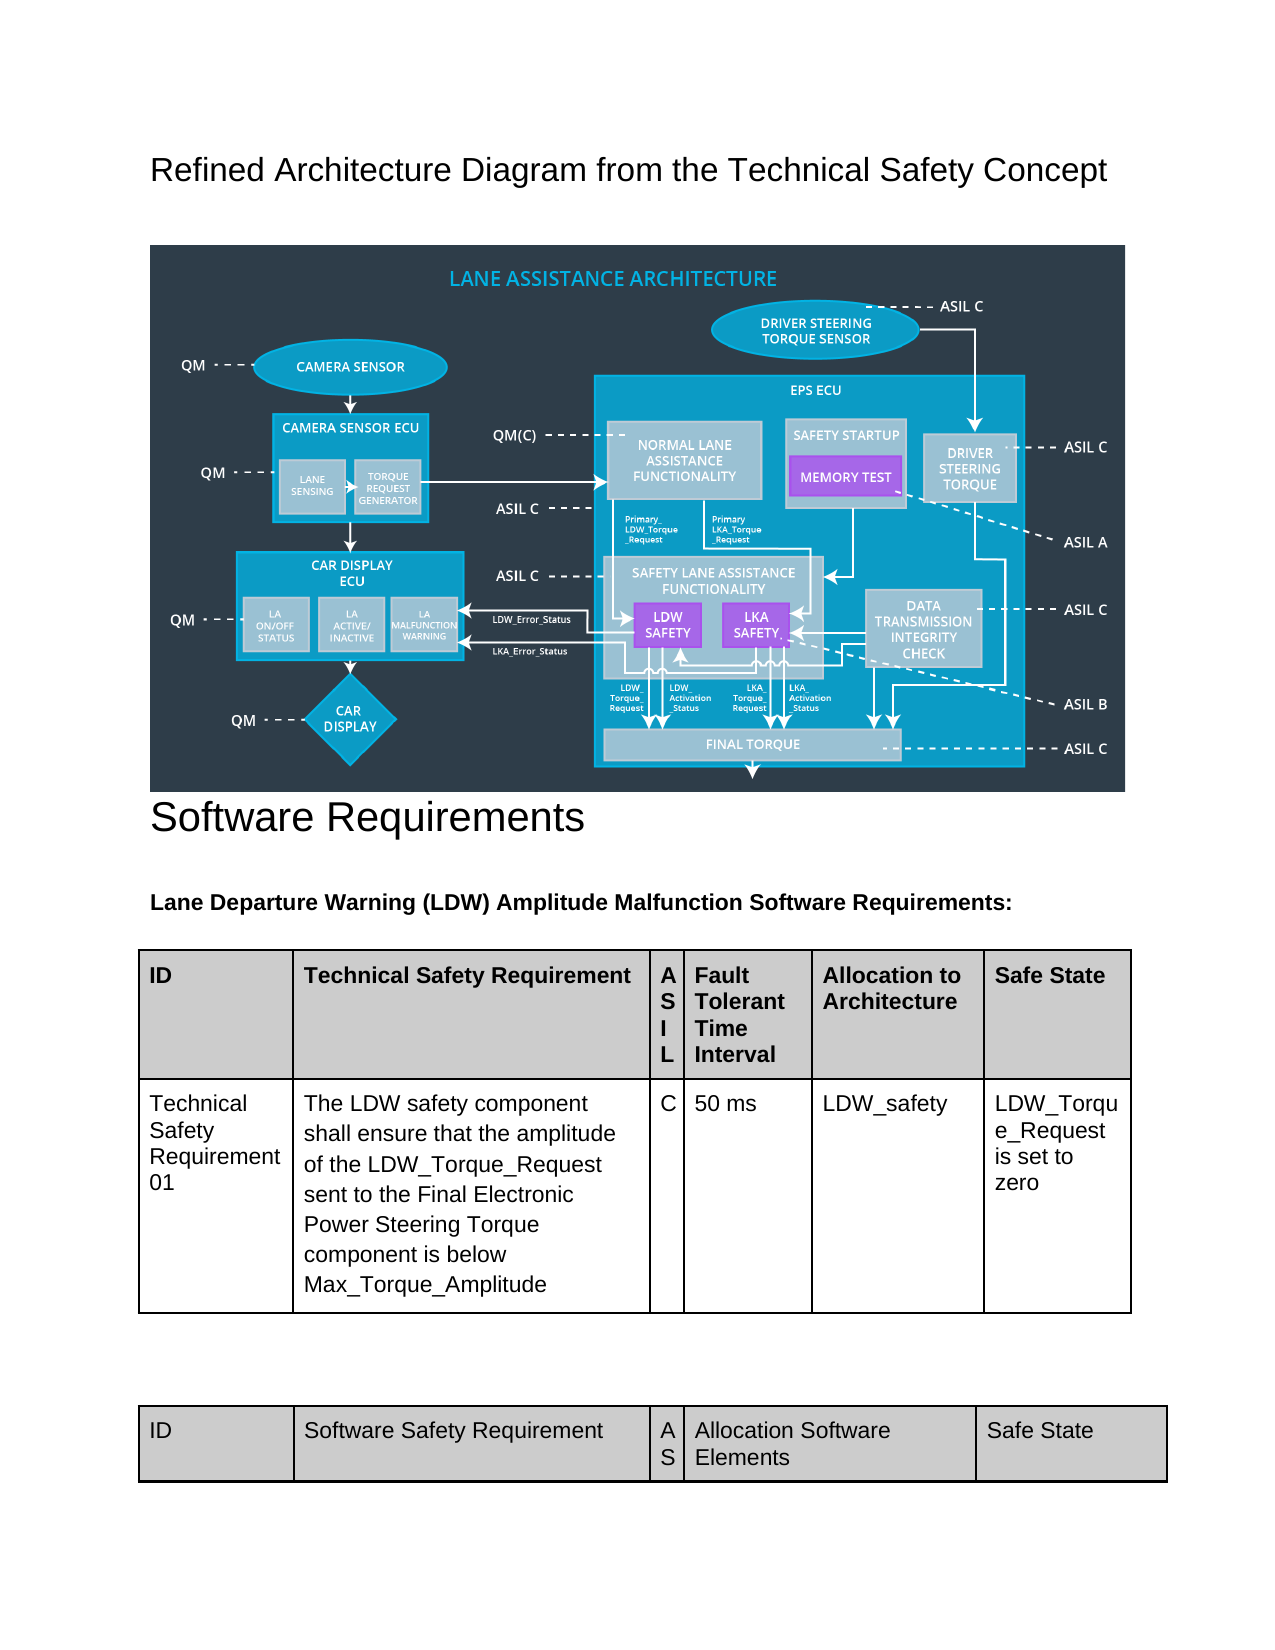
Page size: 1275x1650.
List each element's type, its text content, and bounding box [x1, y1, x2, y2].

table_header Allocation Software Elements [685, 1407, 975, 1480]
table_header Technical Safety Requirement [294, 951, 649, 1078]
subtitle Software Requirements [150, 792, 1125, 840]
table_header ID [140, 1407, 293, 1480]
table_header Fault Tolerant Time Interval [685, 951, 811, 1078]
table_cell C [651, 1080, 683, 1312]
subtitle Refined Architecture Diagram from the Technical Safety Concept [150, 150, 1125, 188]
picture [150, 244, 1125, 792]
table_header ID [140, 951, 292, 1078]
text Lane Departure Warning (LDW) Amplitude Malfunction Software Requirements: [150, 889, 1125, 915]
table_cell The LDW safety component shall ensure that the amplitude of the LDW_Torque_Request sent to the Final Electronic Power Steering Torque component is below Max_Torque_Amplitude [294, 1080, 649, 1312]
table_header Allocation to Architecture [813, 951, 983, 1078]
table_header Software Safety Requirement [295, 1407, 649, 1480]
table_cell LDW_safety [813, 1080, 983, 1312]
table_header Safe State [985, 951, 1130, 1078]
table_header ASIL [651, 1407, 683, 1480]
table_cell LDW_Torque_Request is set to zero [985, 1080, 1130, 1312]
table_header Safe State [977, 1407, 1166, 1480]
table_cell 50 ms [685, 1080, 811, 1312]
table_header ASIL [651, 951, 683, 1078]
table_cell Technical Safety Requirement 01 [140, 1080, 292, 1312]
